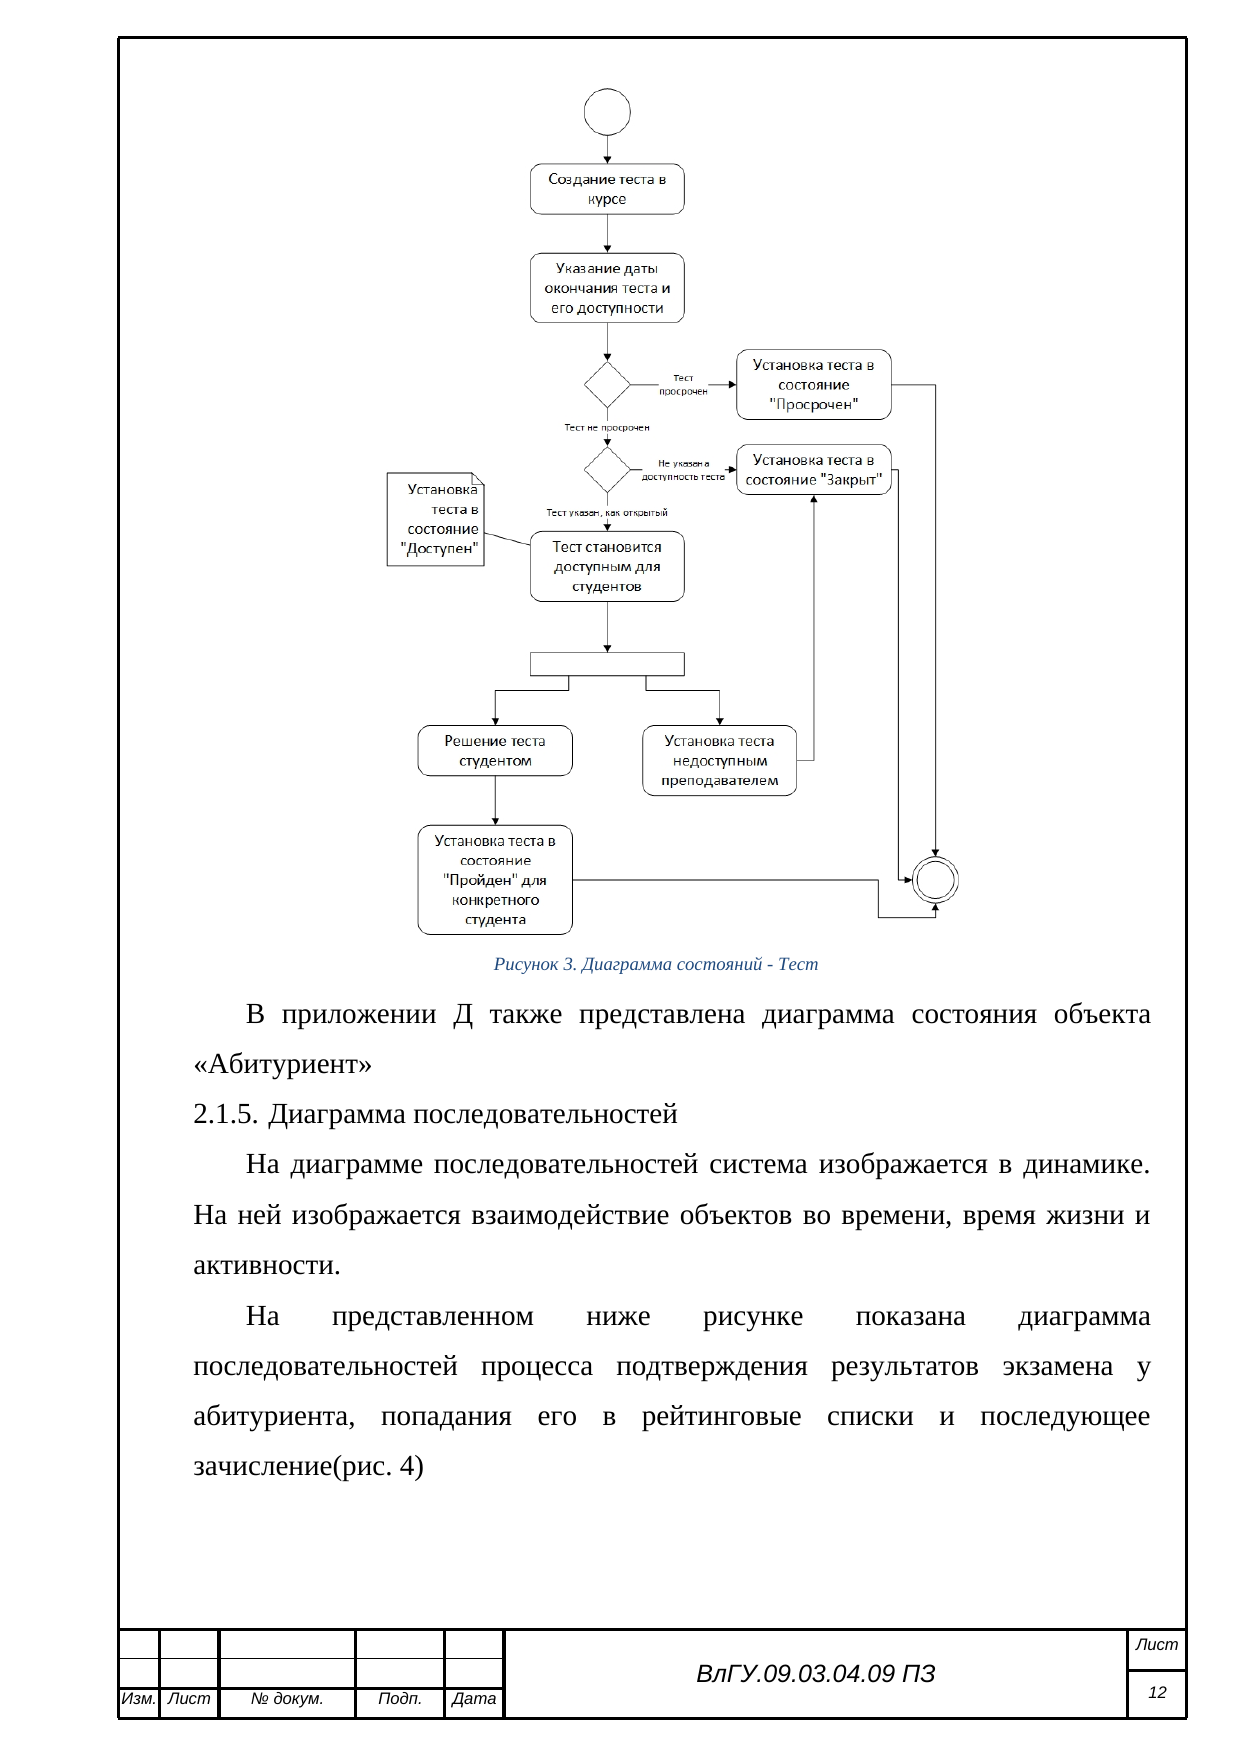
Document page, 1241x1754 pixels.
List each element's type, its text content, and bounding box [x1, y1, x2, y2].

list На диаграмме последовательностей система изображается в динамике. На ней изображается взаимодействие объектов во времени, время жизни и активности. [193, 1147, 1152, 1281]
text Рисунок 3. Диаграмма состояний - Тест [118, 953, 1194, 975]
list В приложении Д также представлена диаграмма состояния объекта «Абитуриент» [193, 996, 1152, 1079]
picture [386, 87, 959, 937]
text Диаграмма последовательностей [193, 1096, 1194, 1130]
list На представленном ниже рисунке показана диаграмма последовательностей процесса подтверждения результатов экзамена у абитуриента, попадания его в рейтинговые списки и последующее зачисление(рис. 4) [193, 1298, 1152, 1482]
